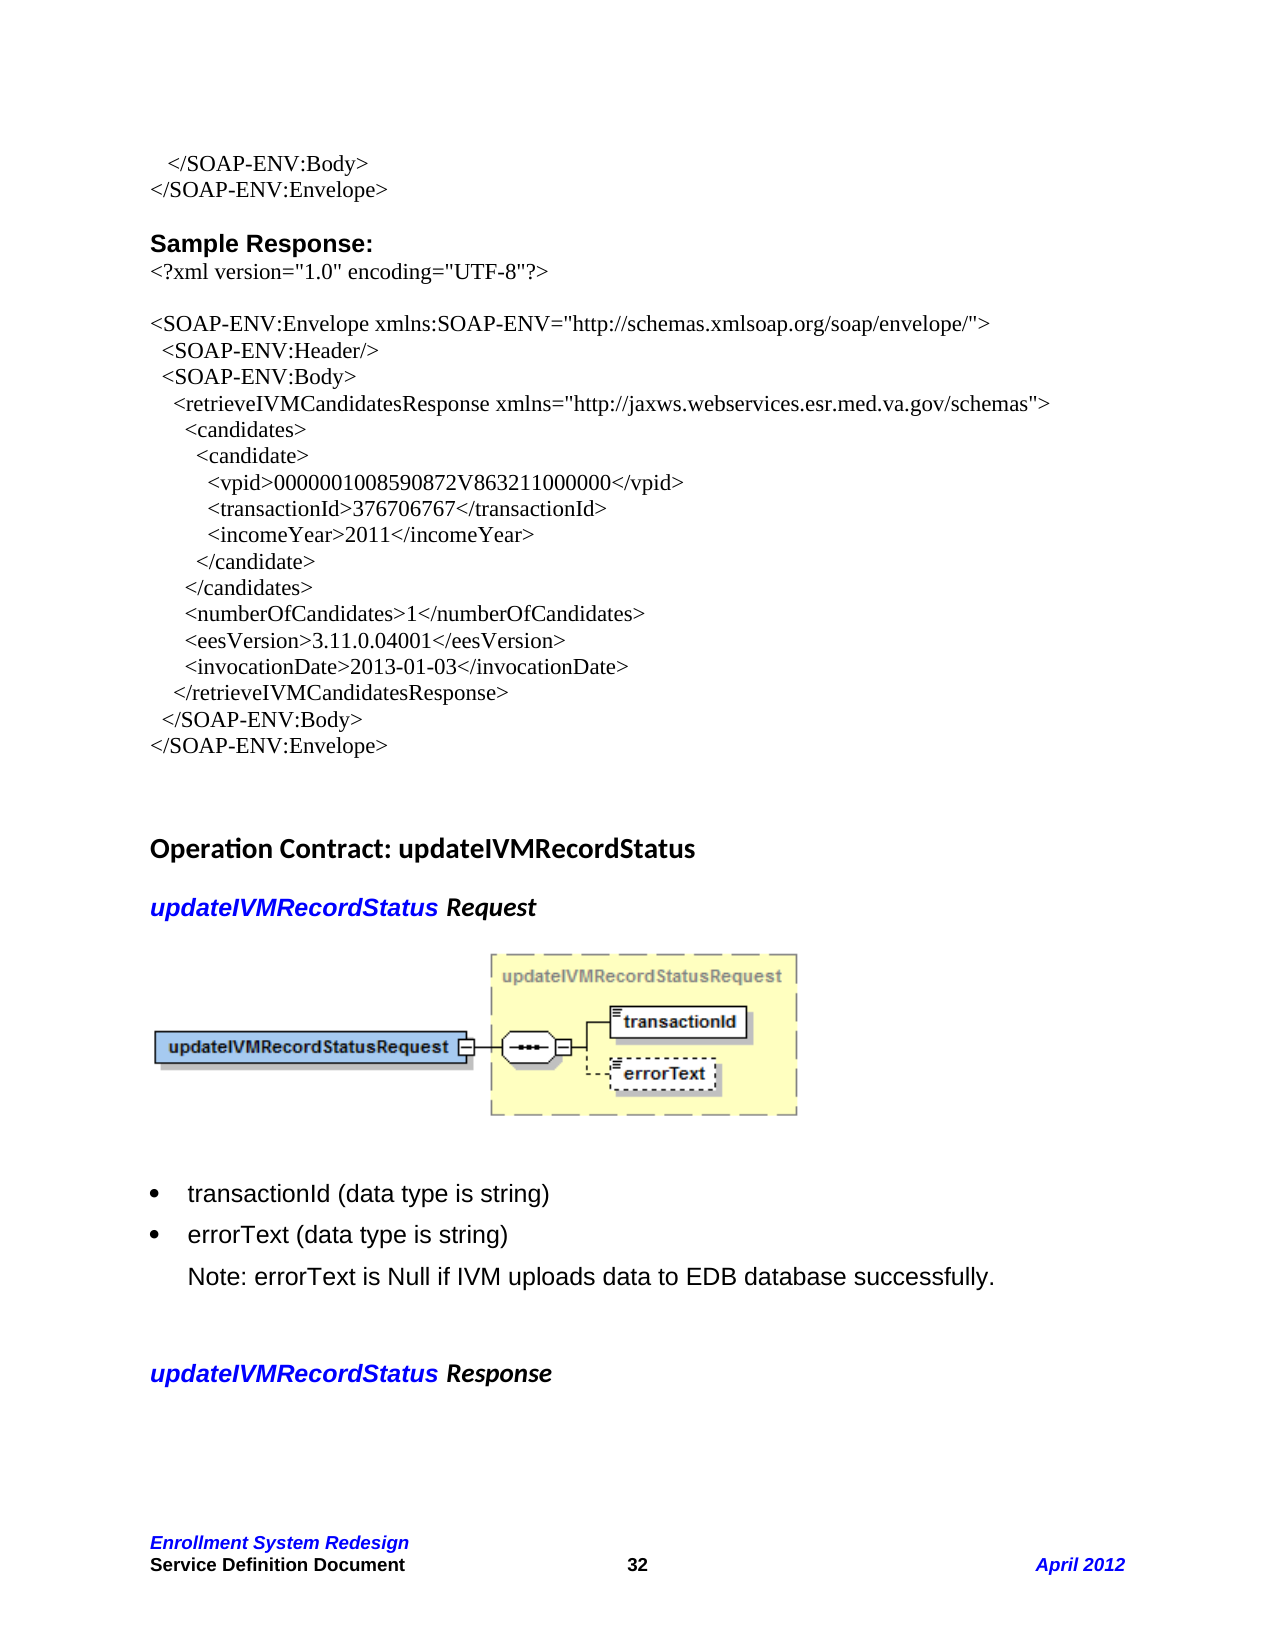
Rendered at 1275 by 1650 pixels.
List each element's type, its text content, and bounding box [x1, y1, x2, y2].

text <SOAP-ENV:Envelope xmlns:SOAP-ENV="http://schemas.xmlsoap.org/soap/envelope/"> [150, 311, 1125, 337]
text </SOAP-ENV:Envelope> [150, 732, 1125, 758]
text </candidate> [150, 548, 1125, 574]
text <incomeYear>2011</incomeYear> [150, 521, 1125, 548]
list transactionId (data type is string) [150, 1179, 1125, 1208]
text <SOAP-ENV:Header/> [150, 337, 1125, 363]
text <transactionId>376706767</transactionId> [150, 495, 1125, 521]
text </candidates> [150, 574, 1125, 600]
text <?xml version="1.0" encoding="UTF-8"?> [150, 258, 1125, 284]
list errorText (data type is string) [150, 1220, 1125, 1249]
text <vpid>0000001008590872V863211000000</vpid> [150, 469, 1125, 495]
text <retrieveIVMCandidatesResponse xmlns="http://jaxws.webservices.esr.med.va.gov/schemas"> [150, 389, 1125, 416]
picture [150, 929, 821, 1138]
text <SOAP-ENV:Body> [150, 363, 1125, 389]
text <invocationDate>2013-01-03</invocationDate> [150, 653, 1125, 679]
text Sample Response: [150, 229, 1125, 258]
text Note: errorText is Null if IVM uploads data to EDB database successfully. [187, 1261, 1125, 1290]
subtitle updateIVMRecordStatus Response [150, 1356, 1125, 1389]
text </SOAP-ENV:Body> [150, 706, 1125, 732]
text </SOAP-ENV:Envelope> [150, 176, 1125, 203]
subtitle Operation Contract: updateIVMRecordStatus [150, 830, 1125, 865]
text <candidates> [150, 416, 1125, 442]
text <candidate> [150, 442, 1125, 469]
text </retrieveIVMCandidatesResponse> [150, 679, 1125, 706]
text <numberOfCandidates>1</numberOfCandidates> [150, 600, 1125, 627]
text </SOAP-ENV:Body> [150, 150, 1125, 176]
subtitle updateIVMRecordStatus Request [150, 890, 1125, 923]
text <eesVersion>3.11.0.04001</eesVersion> [150, 627, 1125, 653]
